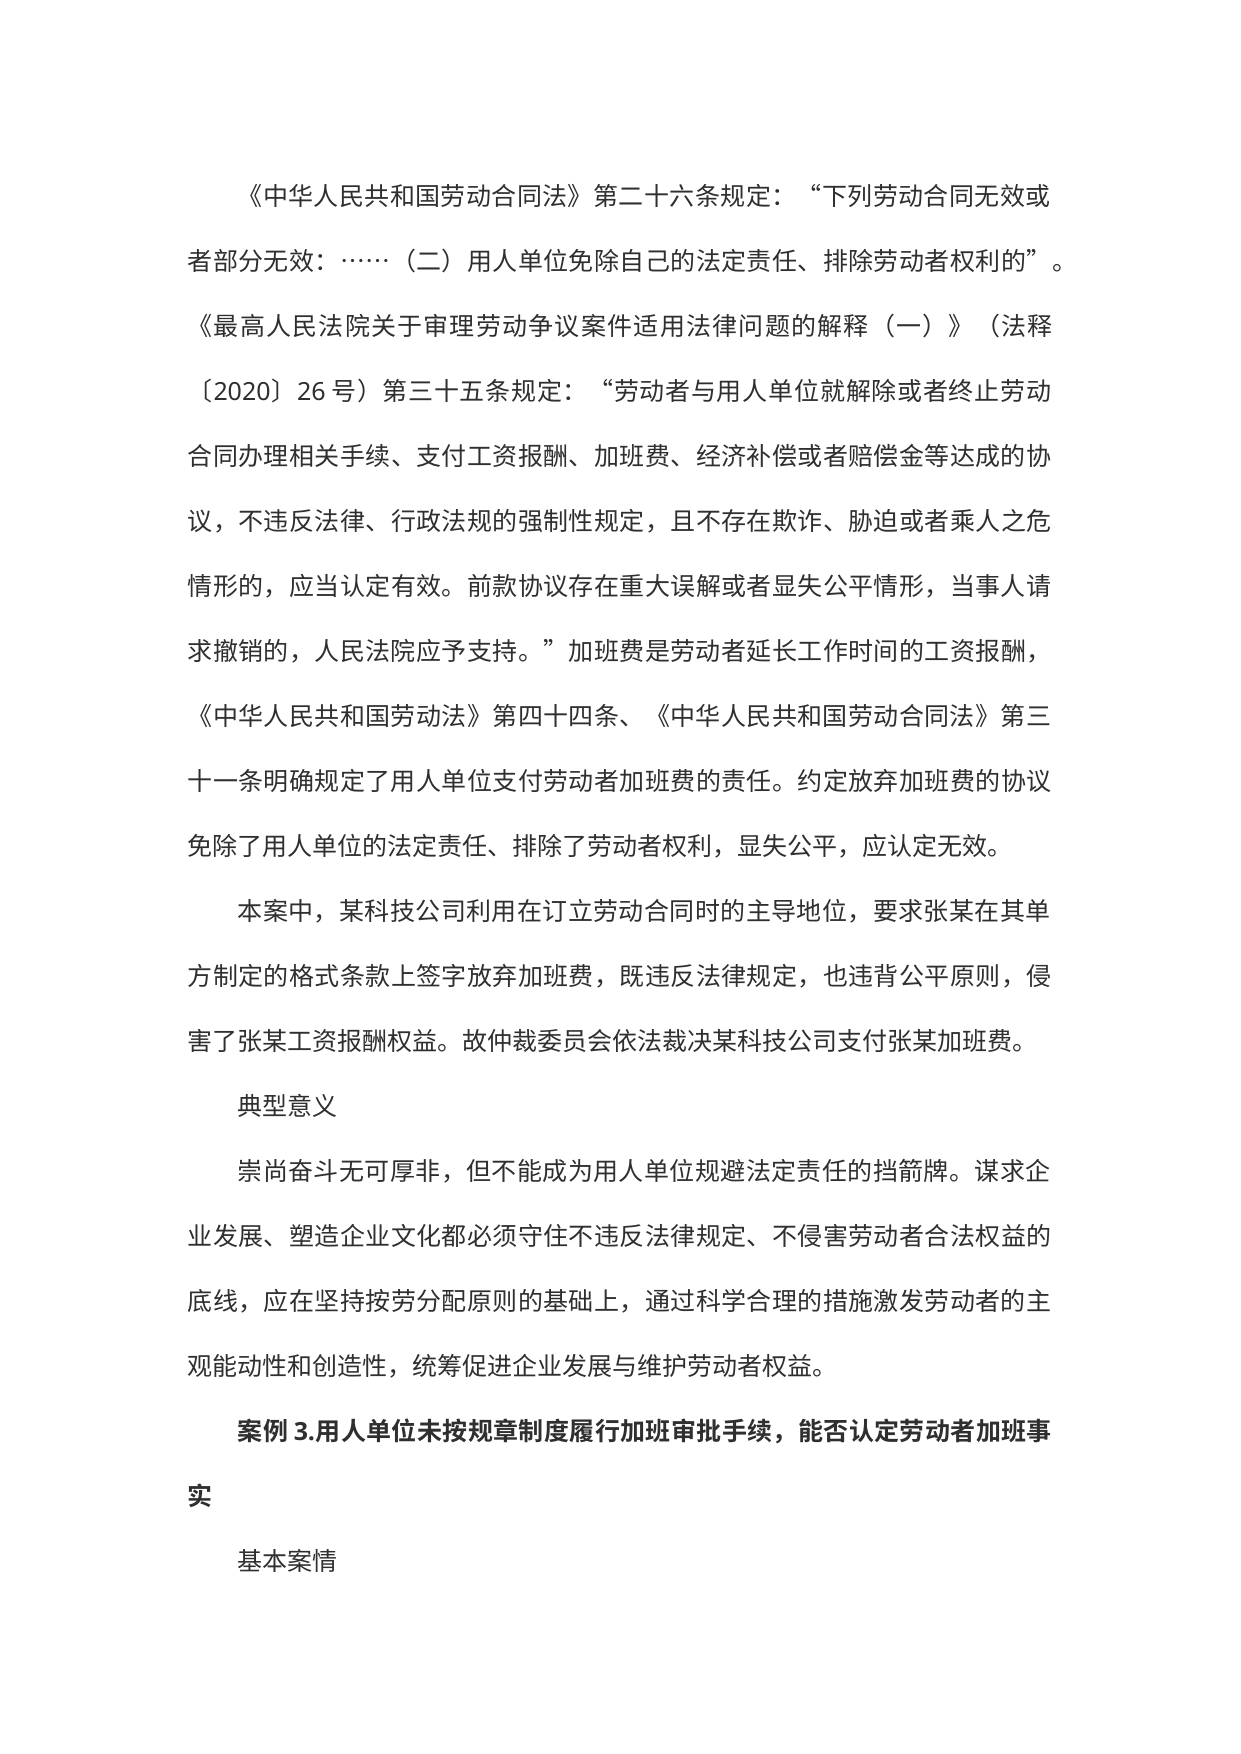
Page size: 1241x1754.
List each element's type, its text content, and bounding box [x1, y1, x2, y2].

text 案例3.用人单位未按规章制度履行加班审批手续，能否认定劳动者加班事实 [187, 1397, 1053, 1527]
text 《中华人民共和国劳动合同法》第二十六条规定：“下列劳动合同无效或者部分无效：……（二）用人单位免除自己的法定责任、排除劳动者权利的”。《最高人民法院关于审理劳动争议案件适用法律问题的解释（一）》（法释〔2020〕26号）第三十五条规定：“劳动者与用人单位就解除或者终止劳动合同办理相关手续、支付工资报酬、加班费、经济补偿或者赔偿金等达成的协议，不违反法律、行政法规的强制性规定，且不存在欺诈、胁迫或者乘人之危情形的，应当认定有效。前款协议存在重大误解或者显失公平情形，当事人请求撤销的，人民法院应予支持。”加班费是劳动者延长工作时间的工资报酬，《中华人民共和国劳动法》第四十四条、《中华人民共和国劳动合同法》第三十一条明确规定了用人单位支付劳动者加班费的责任。约定放弃加班费的协议免除了用人单位的法定责任、排除了劳动者权利，显失公平，应认定无效。 [187, 162, 1053, 877]
text 崇尚奋斗无可厚非，但不能成为用人单位规避法定责任的挡箭牌。谋求企业发展、塑造企业文化都必须守住不违反法律规定、不侵害劳动者合法权益的底线，应在坚持按劳分配原则的基础上，通过科学合理的措施激发劳动者的主观能动性和创造性，统筹促进企业发展与维护劳动者权益。 [187, 1137, 1053, 1397]
text 本案中，某科技公司利用在订立劳动合同时的主导地位，要求张某在其单方制定的格式条款上签字放弃加班费，既违反法律规定，也违背公平原则，侵害了张某工资报酬权益。故仲裁委员会依法裁决某科技公司支付张某加班费。 [187, 877, 1053, 1072]
text 基本案情 [187, 1527, 1053, 1592]
text 典型意义 [187, 1072, 1053, 1137]
